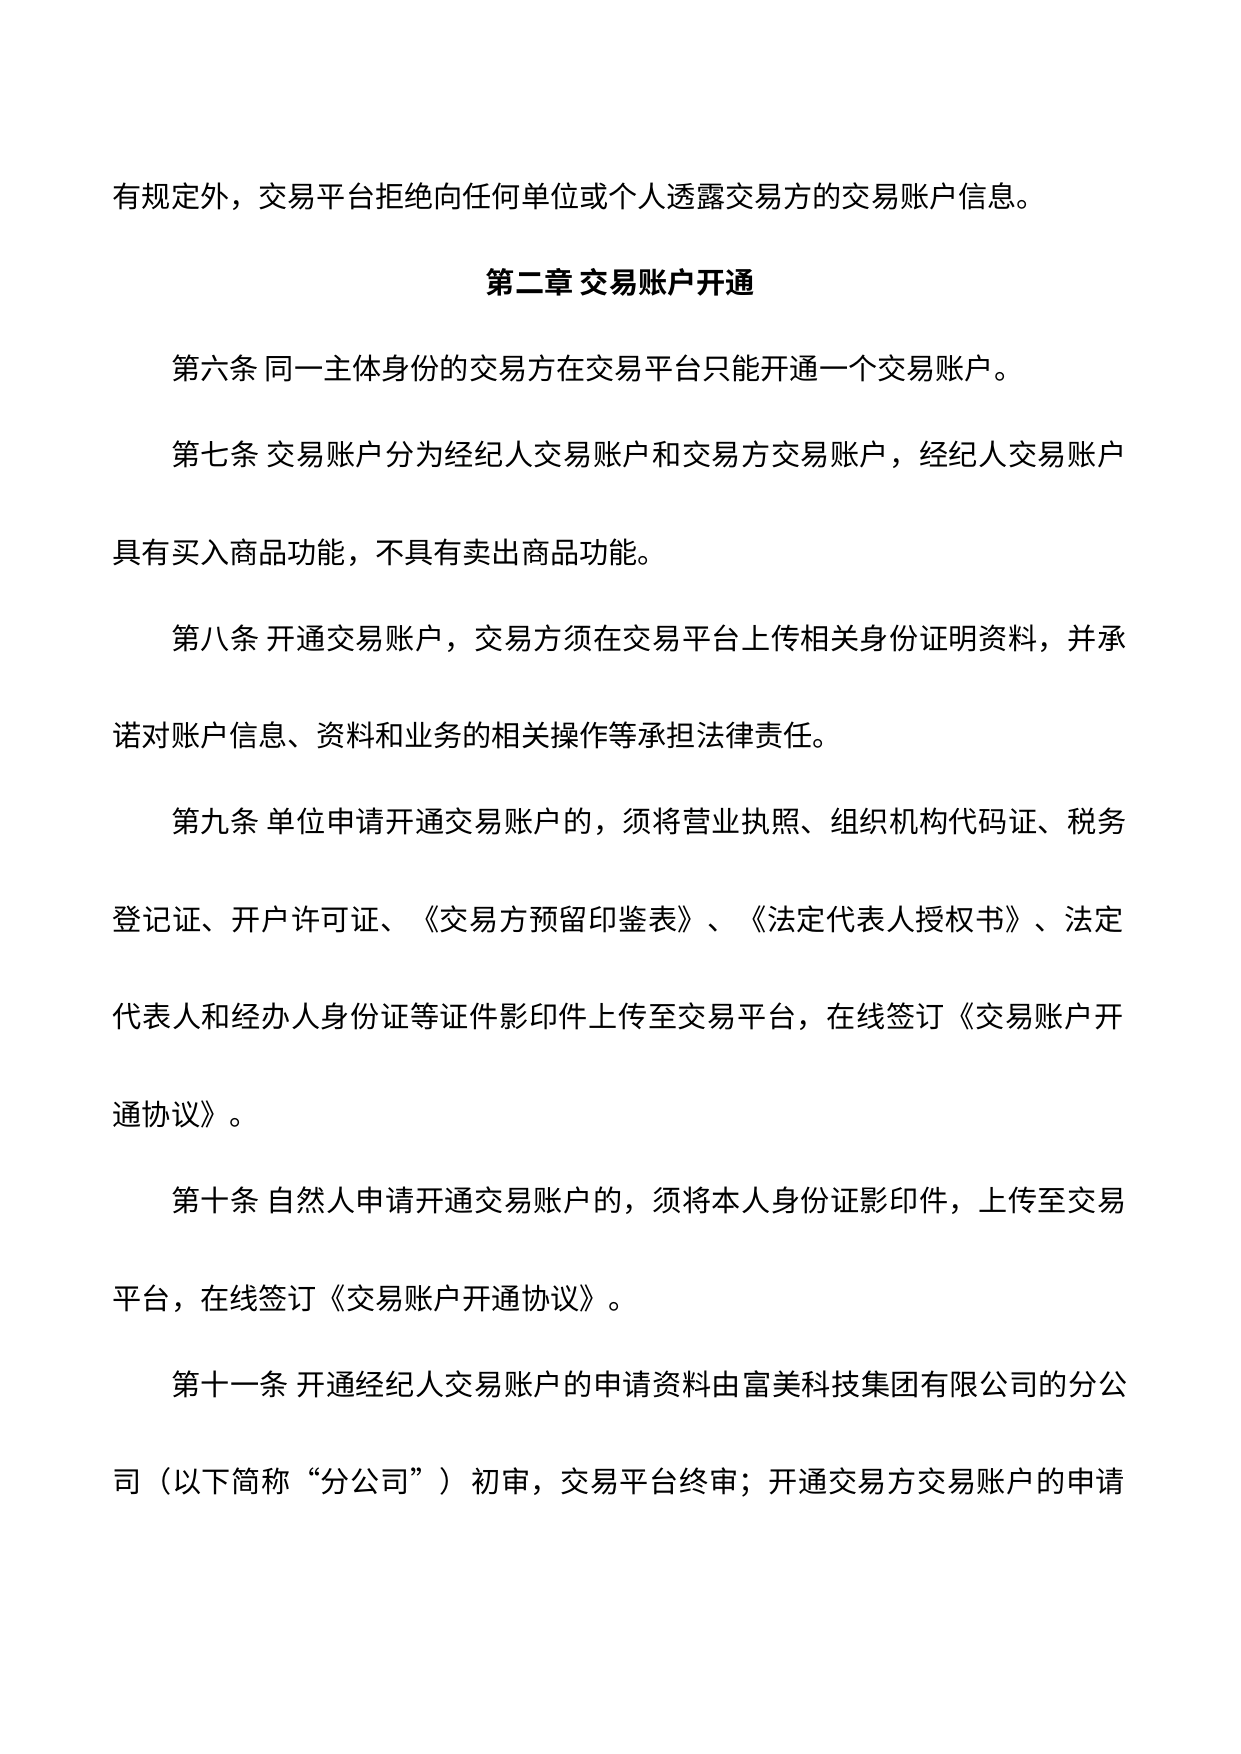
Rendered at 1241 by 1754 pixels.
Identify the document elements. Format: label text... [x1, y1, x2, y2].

text 第八条 开通交易账户，交易方须在交易平台上传相关身份证明资料，并承诺对账户信息、资料和业务的相关操作等承担法律责任。 [112, 604, 1128, 767]
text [112, 162, 1128, 227]
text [112, 1350, 1128, 1512]
text 第九条 单位申请开通交易账户的，须将营业执照、组织机构代码证、税务登记证、开户许可证、《交易方预留印鉴表》、《法定代表人授权书》、法定代表人和经办人身份证等证件影印件上传至交易平台，在线签订《交易账户开通协议》。 [112, 788, 1128, 1145]
text 第六条 同一主体身份的交易方在交易平台只能开通一个交易账户。 [112, 334, 1128, 399]
text 第十条 自然人申请开通交易账户的，须将本人身份证影印件，上传至交易平台，在线签订《交易账户开通协议》。 [112, 1166, 1128, 1329]
text 第二章 交易账户开通 [112, 248, 1128, 313]
text 第七条 交易账户分为经纪人交易账户和交易方交易账户，经纪人交易账户具有买入商品功能，不具有卖出商品功能。 [112, 420, 1128, 583]
